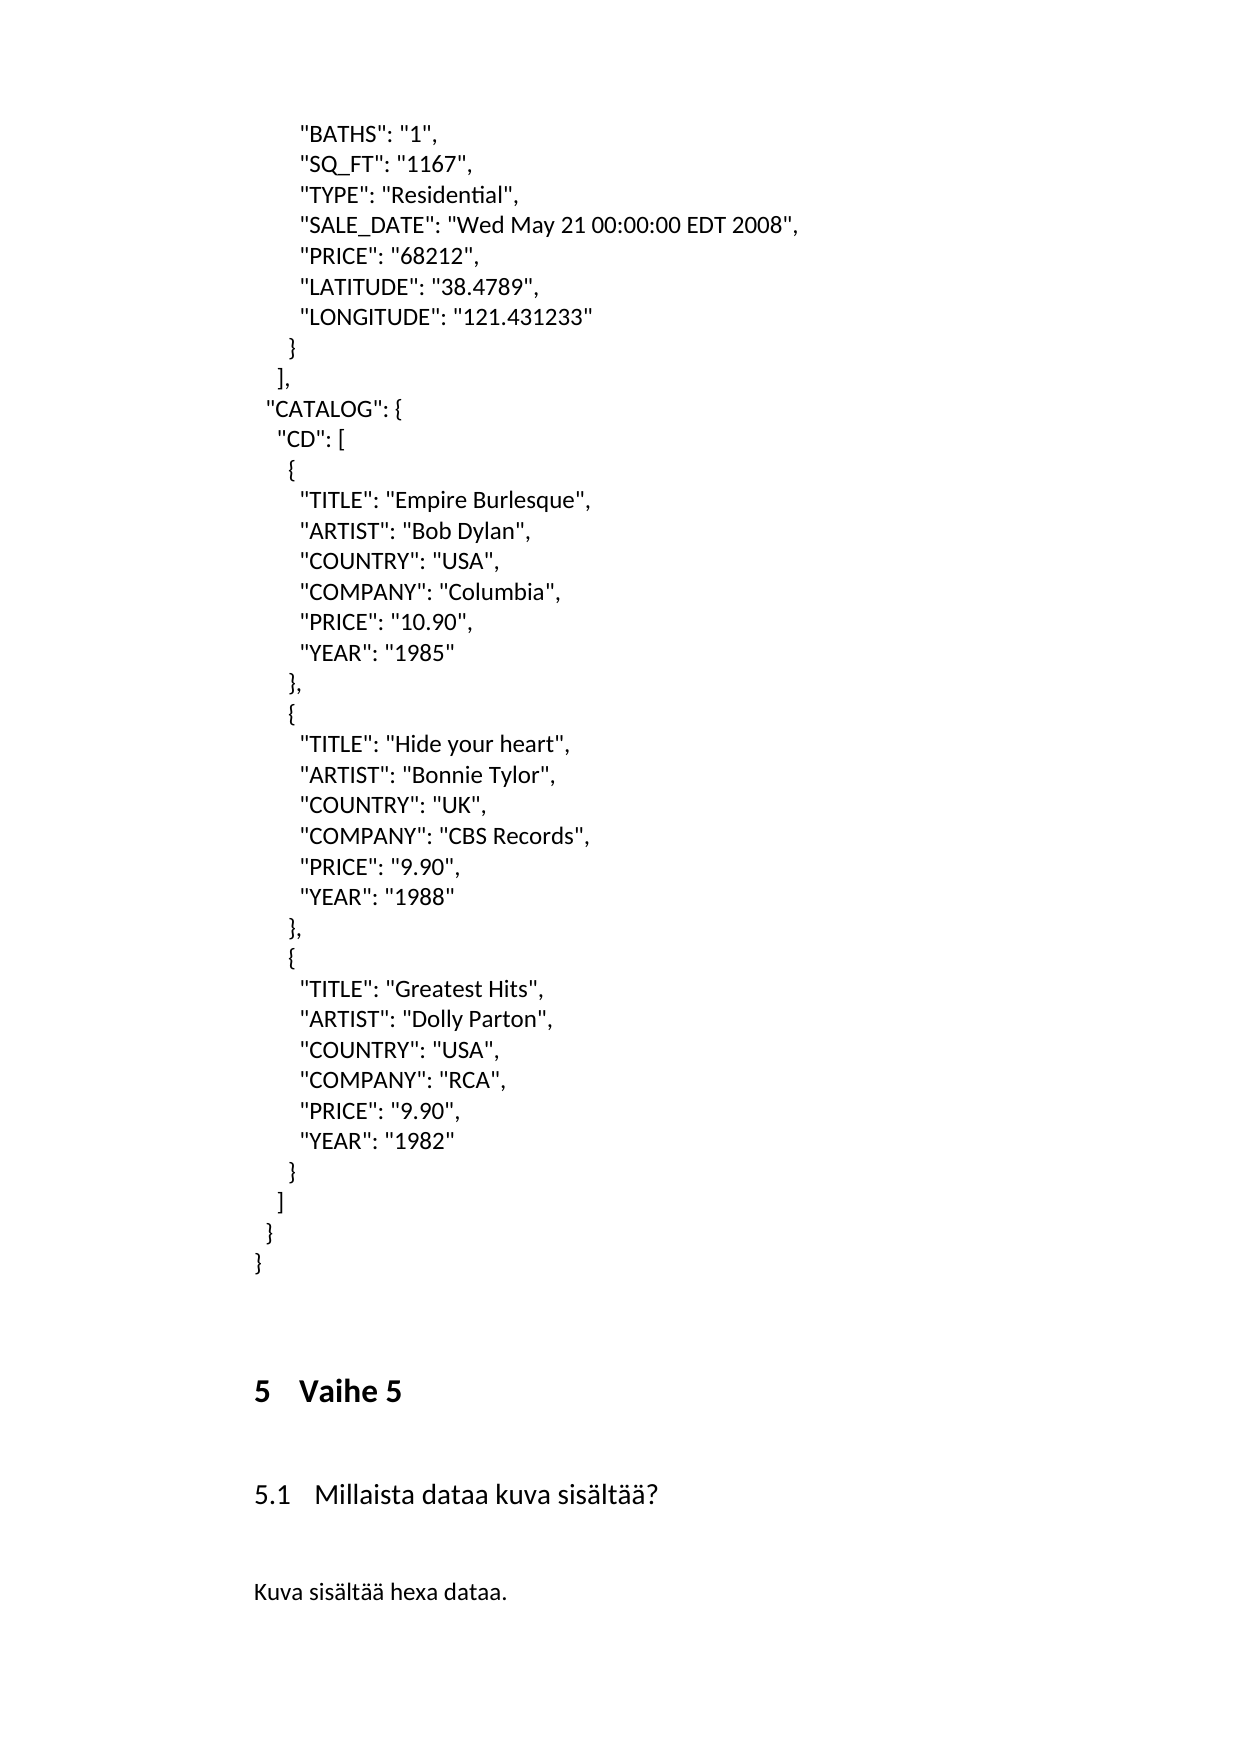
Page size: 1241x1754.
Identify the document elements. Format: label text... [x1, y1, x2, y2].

text "COUNTRY": "UK", [254, 789, 1122, 820]
text "CD": [ [254, 423, 1122, 454]
text "LATITUDE": "38.4789", [254, 271, 1122, 301]
text "PRICE": "10.90", [254, 606, 1122, 637]
text "PRICE": "68212", [254, 240, 1122, 271]
text } [254, 332, 1122, 362]
text "SALE_DATE": "Wed May 21 00:00:00 EDT 2008", [254, 210, 1122, 240]
text Kuva sisältää hexa dataa. [254, 1576, 1122, 1606]
text "TITLE": "Hide your heart", [254, 728, 1122, 759]
subtitle Millaista dataa kuva sisältää? [254, 1476, 1122, 1512]
text "ARTIST": "Bob Dylan", [254, 515, 1122, 545]
text ], [254, 362, 1122, 393]
text "YEAR": "1982" [254, 1125, 1122, 1156]
text }, [254, 912, 1122, 942]
text "ARTIST": "Bonnie Tylor", [254, 759, 1122, 789]
text "COMPANY": "Columbia", [254, 576, 1122, 606]
text { [254, 942, 1122, 973]
text "COMPANY": "RCA", [254, 1064, 1122, 1095]
subtitle Vaihe 5 [254, 1369, 1122, 1410]
text "COUNTRY": "USA", [254, 1034, 1122, 1064]
text }, [254, 667, 1122, 698]
text "SQ_FT": "1167", [254, 149, 1122, 179]
text "PRICE": "9.90", [254, 1095, 1122, 1125]
text ] [254, 1186, 1122, 1217]
text "PRICE": "9.90", [254, 851, 1122, 881]
text } [254, 1156, 1122, 1186]
text { [254, 454, 1122, 484]
text "BATHS": "1", [254, 118, 1122, 149]
text } [254, 1217, 1122, 1247]
text "COUNTRY": "USA", [254, 545, 1122, 576]
text "TITLE": "Greatest Hits", [254, 973, 1122, 1003]
text "COMPANY": "CBS Records", [254, 820, 1122, 851]
text "LONGITUDE": "121.431233" [254, 301, 1122, 332]
text "ARTIST": "Dolly Parton", [254, 1003, 1122, 1034]
text "TITLE": "Empire Burlesque", [254, 484, 1122, 515]
text "CATALOG": { [254, 393, 1122, 423]
text } [254, 1247, 1122, 1278]
text "TYPE": "Residential", [254, 179, 1122, 210]
text "YEAR": "1985" [254, 637, 1122, 667]
text "YEAR": "1988" [254, 881, 1122, 912]
text { [254, 698, 1122, 728]
